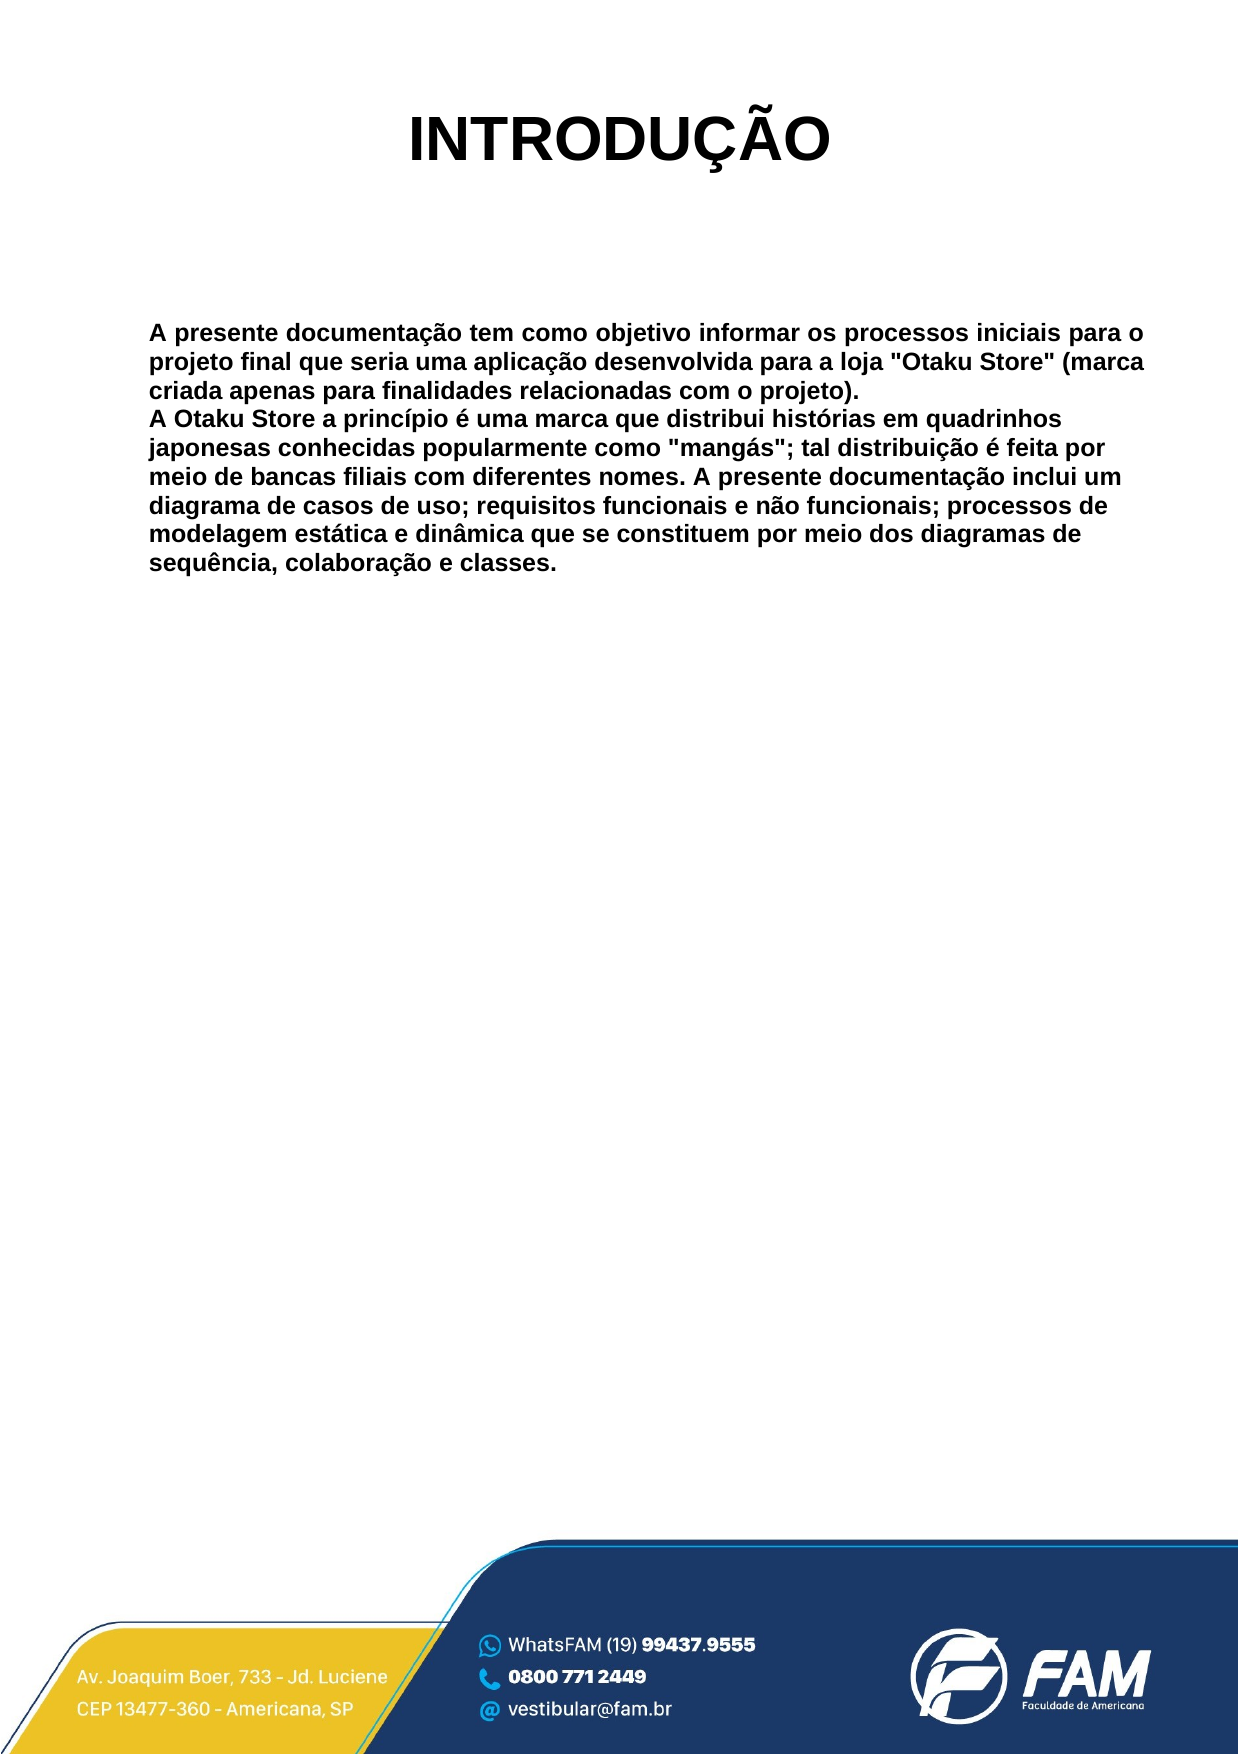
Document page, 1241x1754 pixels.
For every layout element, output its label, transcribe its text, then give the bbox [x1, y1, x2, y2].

text A Otaku Store a princípio é uma marca que distribui histórias em quadrinhos japonesas conhecidas popularmente como "mangás"; tal distribuição é feita por meio de bancas filiais com diferentes nomes. A presente documentação inclui um diagrama de casos de uso; requisitos funcionais e não funcionais; processos de modelagem estática e dinâmica que se constituem por meio dos diagramas de sequência, colaboração e classes. [149, 404, 1124, 577]
picture [1, 1530, 1238, 1754]
text A presente documentação tem como objetivo informar os processos iniciais para o projeto final que seria uma aplicação desenvolvida para a loja "Otaku Store" (marca criada apenas para finalidades relacionadas com o projeto). [149, 318, 1146, 404]
subtitle INTRODUÇÃO [180, 102, 1060, 174]
